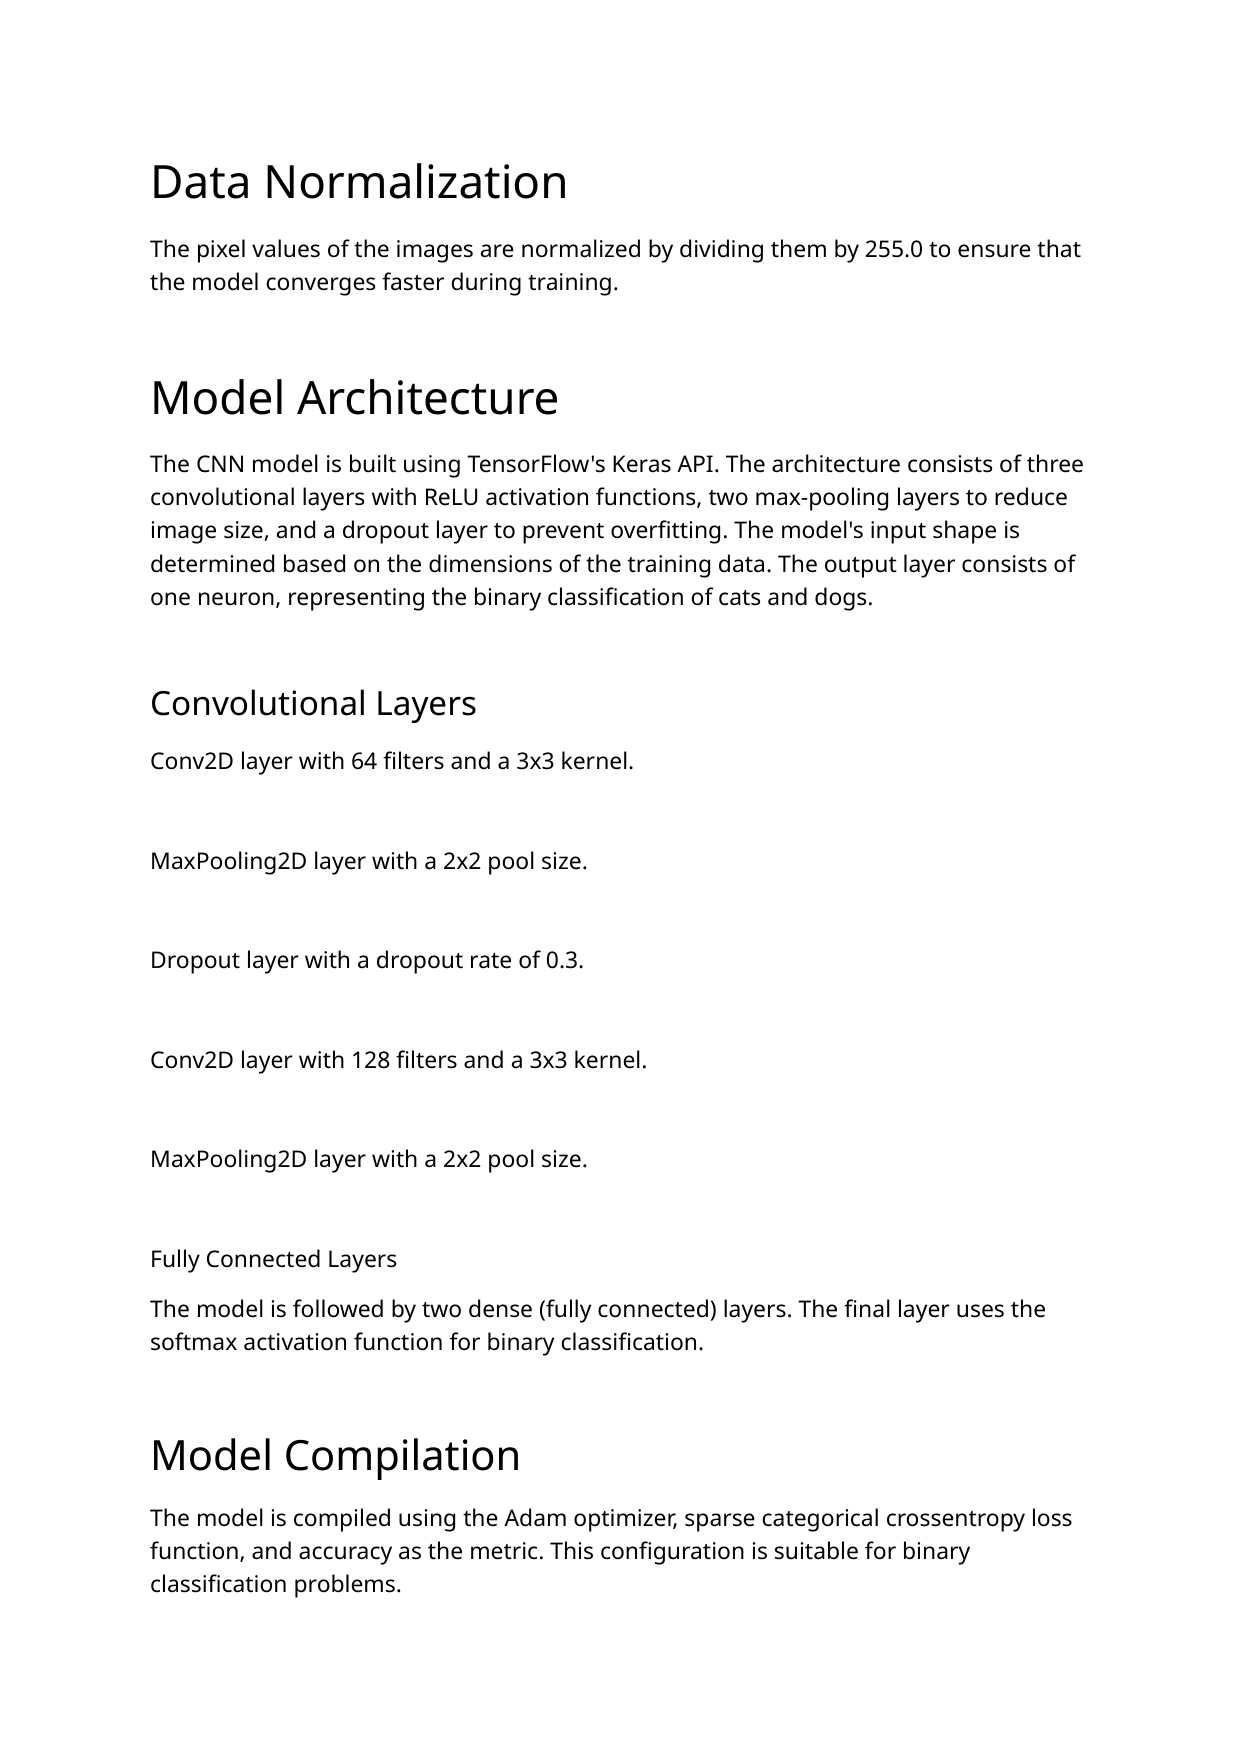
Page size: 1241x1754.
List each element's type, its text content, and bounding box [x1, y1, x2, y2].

text The model is followed by two dense (fully connected) layers. The final layer uses the softmax activation function for binary classification. [150, 1293, 1090, 1357]
text MaxPooling2D layer with a 2x2 pool size. [150, 844, 1090, 876]
text Data Normalization [150, 150, 1090, 212]
text The CNN model is built using TensorFlow's Keras API. The architecture consists of three convolutional layers with ReLU activation functions, two max-pooling layers to reduce image size, and a dropout layer to prevent overfitting. The model's input shape is determined based on the dimensions of the training data. The output layer consists of one neuron, representing the binary classification of cats and dogs. [150, 448, 1090, 612]
text Dropout layer with a dropout rate of 0.3. [150, 944, 1090, 975]
text Conv2D layer with 64 filters and a 3x3 kernel. [150, 745, 1090, 776]
text Conv2D layer with 128 filters and a 3x3 kernel. [150, 1044, 1090, 1075]
text The model is compiled using the Adam optimizer, sparse categorical crossentropy loss function, and accuracy as the metric. This configuration is suitable for binary classification problems. [150, 1502, 1090, 1600]
text Convolutional Layers [150, 680, 1090, 726]
text MaxPooling2D layer with a 2x2 pool size. [150, 1143, 1090, 1174]
text Fully Connected Layers [150, 1243, 1090, 1274]
text Model Compilation [150, 1425, 1090, 1482]
text The pixel values of the images are normalized by dividing them by 255.0 to ensure that the model converges faster during training. [150, 233, 1090, 297]
text Model Architecture [150, 365, 1090, 428]
